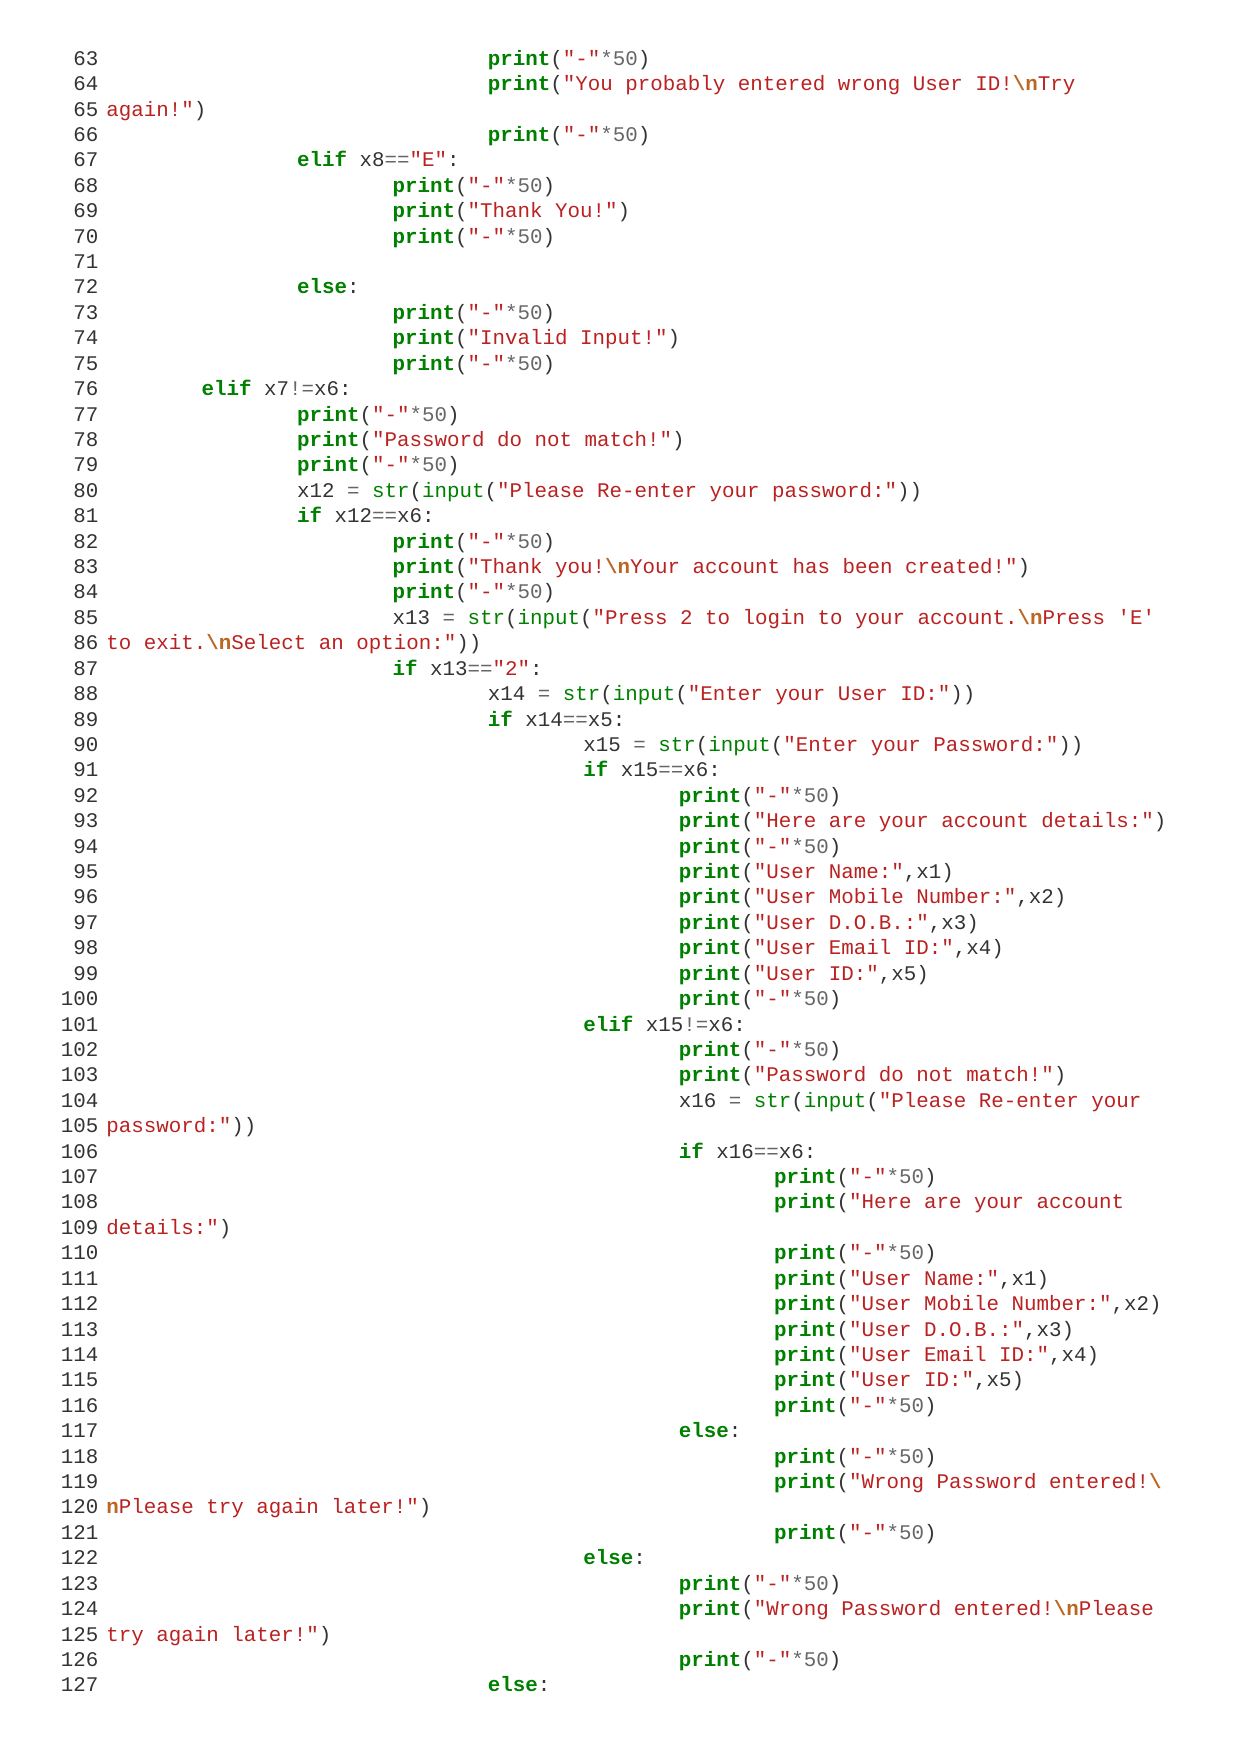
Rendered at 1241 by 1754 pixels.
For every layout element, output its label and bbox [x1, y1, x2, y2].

table_header [105, 44, 1181, 1699]
table_header [59, 44, 104, 1699]
